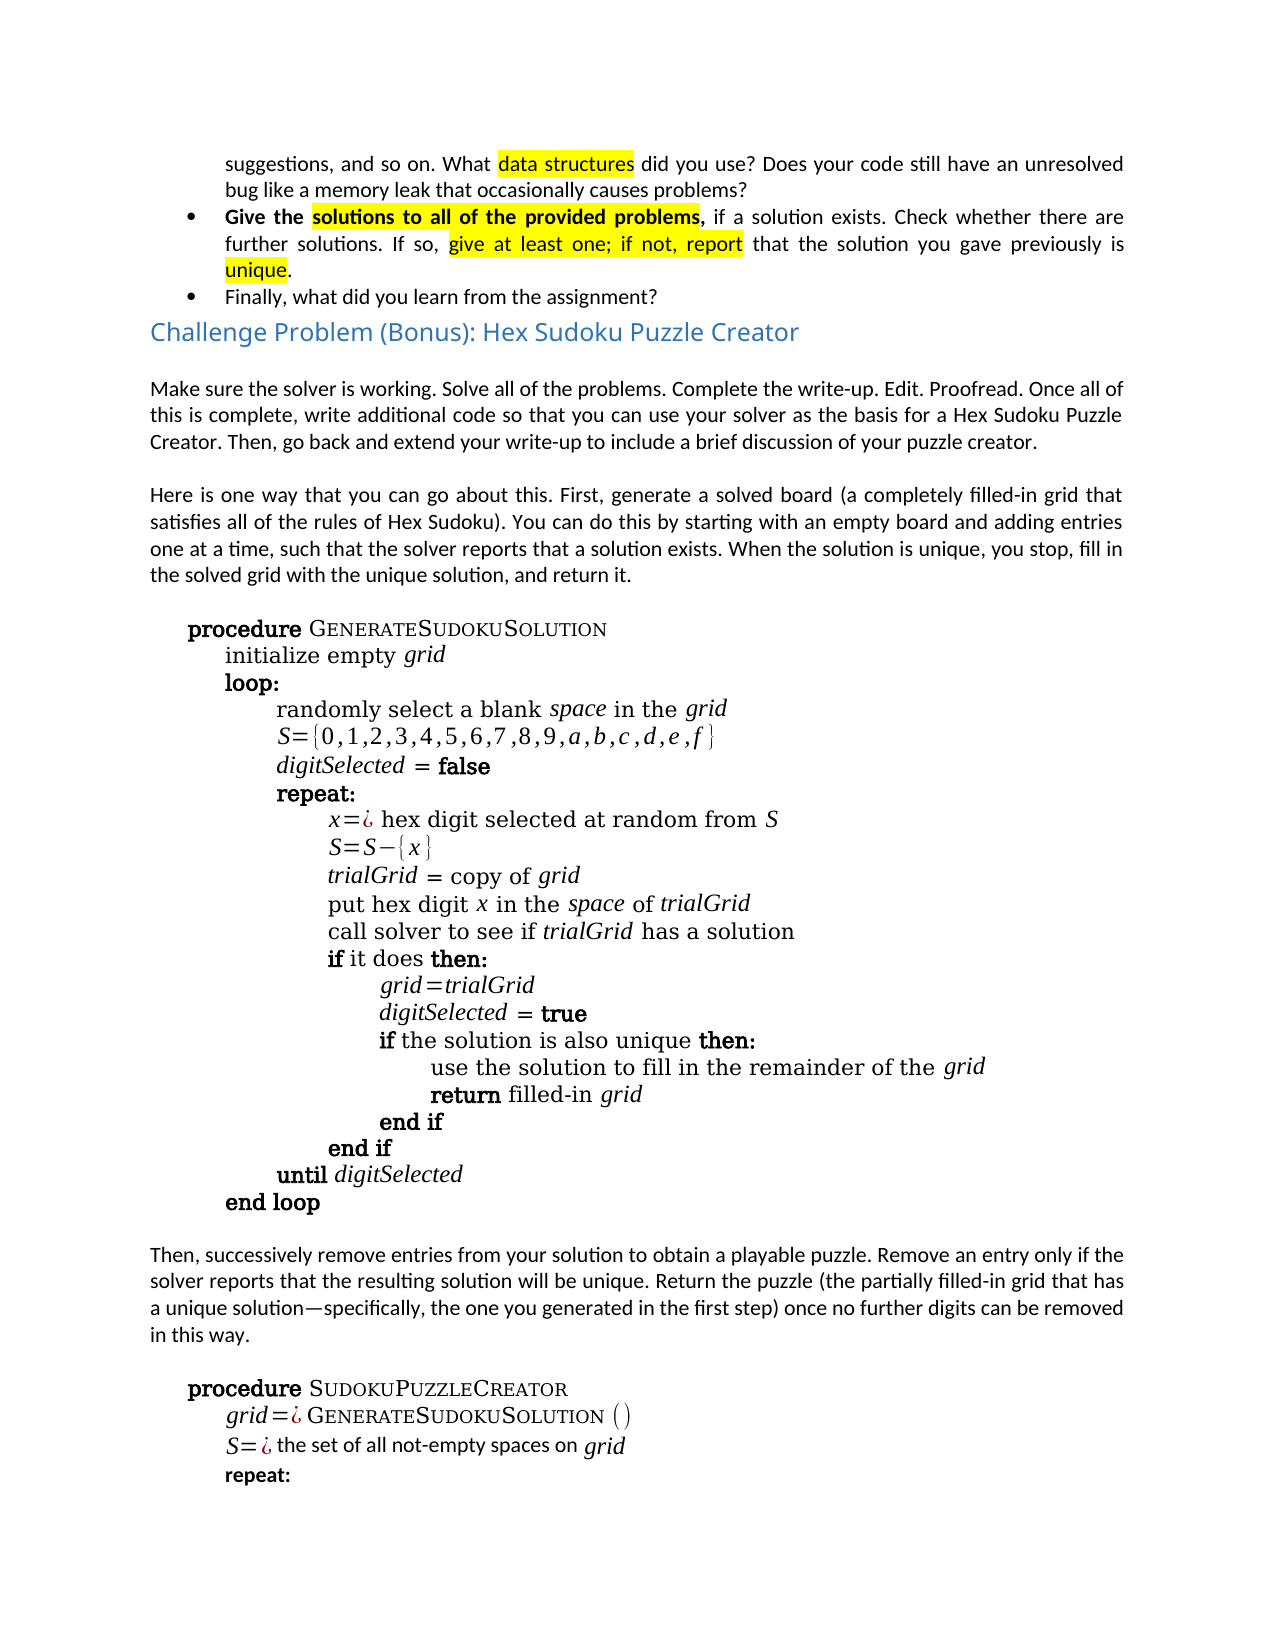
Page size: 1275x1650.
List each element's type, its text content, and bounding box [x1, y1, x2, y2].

text Then, successively remove entries from your solution to obtain a playable puzzle. Remove an entry only if the solver reports that the resulting solution will be unique. Return the puzzle (the partially filled-in grid that has a unique solution—specifically, the one you generated in the first step) once no further digits can be removed in this way. [150, 1241, 1125, 1348]
text put hex digit in the of [300, 890, 1125, 917]
text if it does then: [300, 945, 1125, 971]
list Give the solutions to all of the provided problems, if a solution exists. Check whether there are further solutions. If so, give at least one; if not, report that the solution you gave previously is unique. [187, 203, 1125, 283]
text end if [300, 1134, 1125, 1160]
list Finally, what did you learn from the assignment? [187, 283, 1125, 310]
text repeat: [225, 1462, 1125, 1488]
text initialize empty [225, 641, 1125, 669]
text randomly select a blank in the [262, 695, 1125, 723]
text GenerateSudokuSolution [225, 1401, 1125, 1431]
text Make sure the solver is working. Solve all of the problems. Complete the write-up. Edit. Proofread. Once all of this is complete, write additional code so that you can use your solver as the basis for a Hex Sudoku Puzzle Creator. Then, go back and extend your write-up to include a brief discussion of your puzzle creator. [150, 375, 1125, 455]
text = true [337, 999, 1125, 1026]
text hex digit selected at random from [300, 806, 1125, 833]
text return filled-in [375, 1080, 1125, 1108]
text = copy of [300, 862, 1125, 890]
text the set of all not-empty spaces on [225, 1431, 1125, 1462]
subtitle Challenge Problem (Bonus): Hex Sudoku Puzzle Creator [150, 314, 1125, 348]
text loop: [225, 669, 1125, 695]
text use the solution to fill in the remainder of the [375, 1053, 1125, 1080]
text procedure GenerateSudokuSolution [187, 615, 1125, 641]
text end loop [225, 1188, 1125, 1214]
text if the solution is also unique then: [337, 1026, 1125, 1053]
text Here is one way that you can go about this. First, generate a solved board (a completely filled-in grid that satisfies all of the rules of Hex Sudoku). You can do this by starting with an empty board and adding entries one at a time, such that the solver reports that a solution exists. When the solution is unique, you stop, fill in the solved grid with the unique solution, and return it. [150, 482, 1125, 588]
text = false [262, 752, 1125, 779]
text until [262, 1160, 1125, 1188]
text repeat: [262, 779, 1125, 806]
text end if [337, 1108, 1125, 1134]
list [187, 150, 1125, 203]
text procedure SudokuPuzzleCreator [187, 1374, 1125, 1401]
text call solver to see if has a solution [300, 917, 1125, 945]
